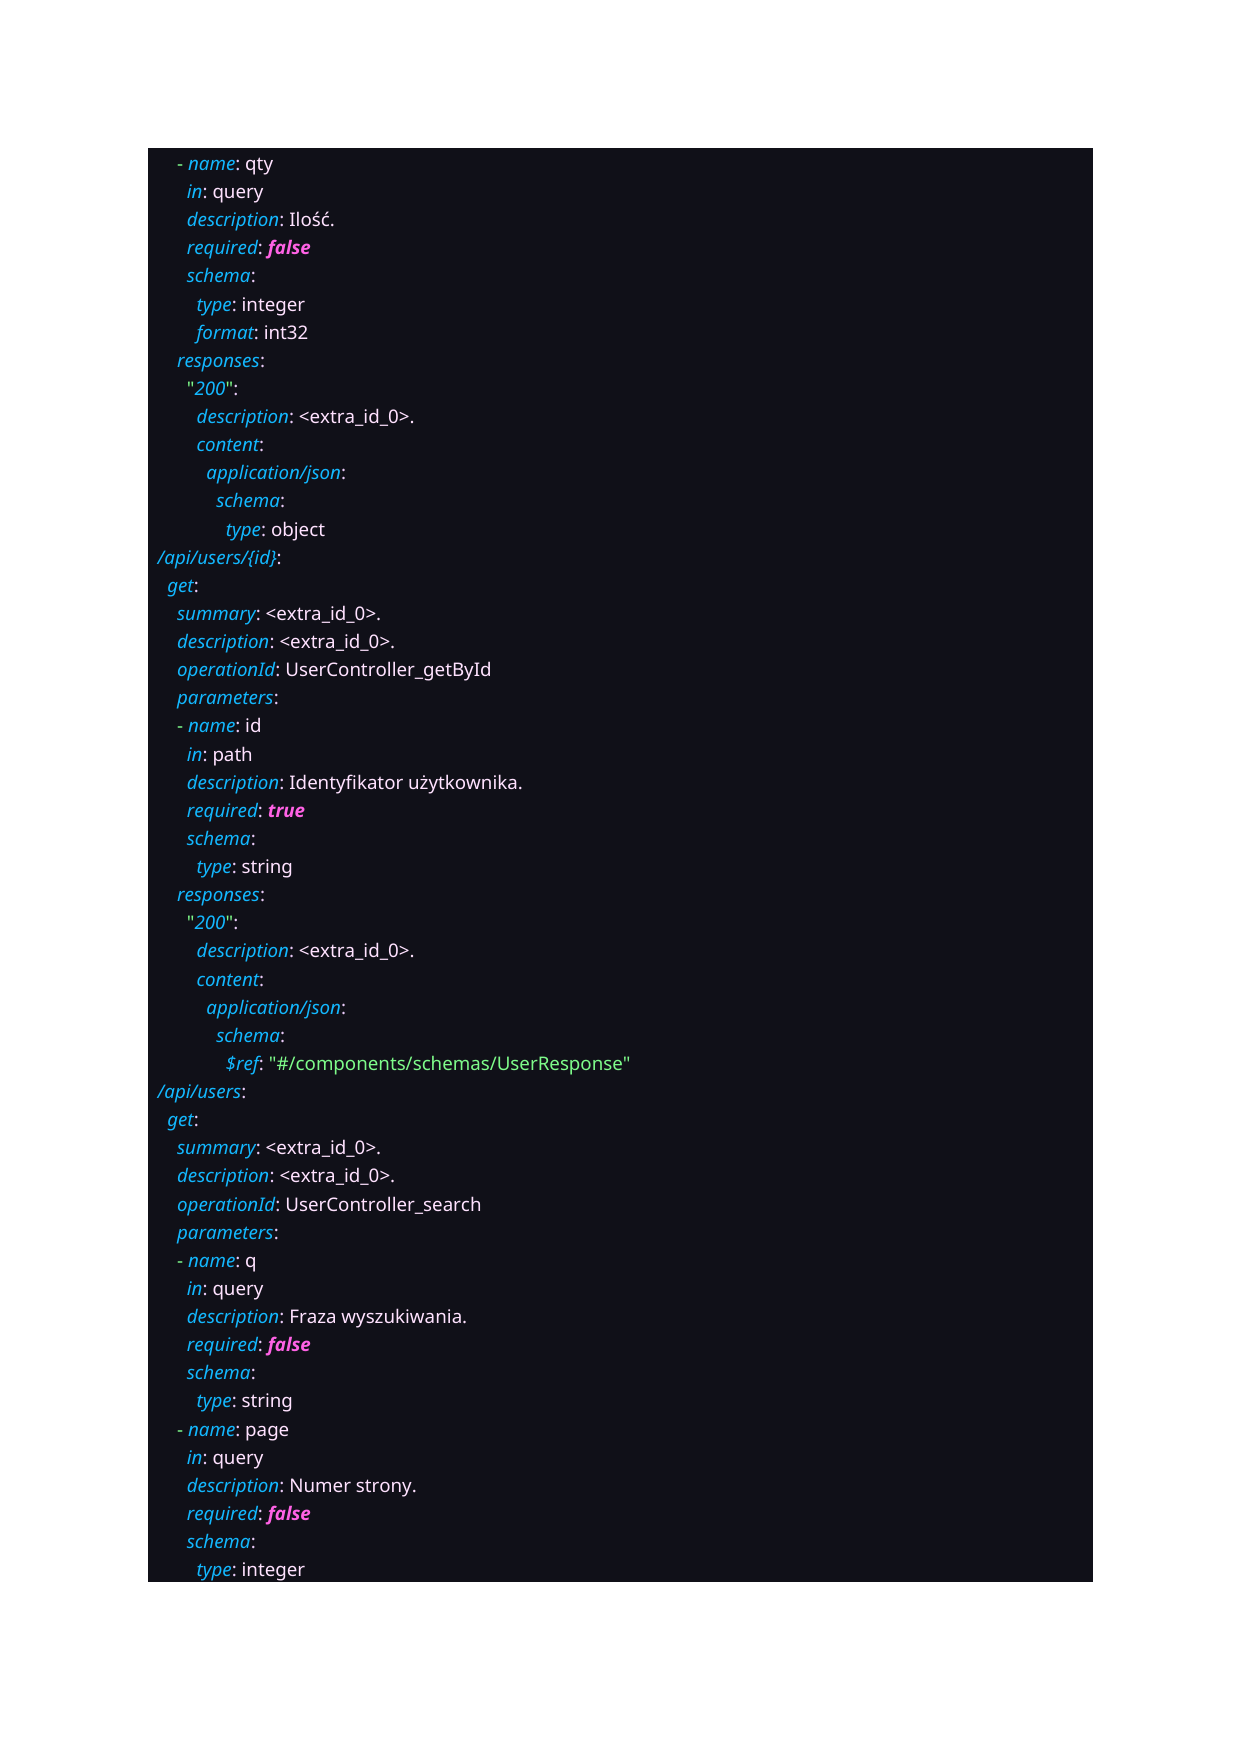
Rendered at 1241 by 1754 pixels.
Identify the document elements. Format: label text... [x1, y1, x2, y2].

text description: <extra_id_0>. [148, 401, 1093, 429]
text required: false [148, 1498, 1093, 1526]
text in: query [148, 1441, 1093, 1469]
text content: [148, 429, 1093, 457]
text operationId: UserController_getById [148, 654, 1093, 682]
text /api/users/{id}: [148, 541, 1093, 569]
text summary: <extra_id_0>. [148, 1132, 1093, 1160]
text required: false [148, 232, 1093, 260]
text schema: [148, 485, 1093, 513]
text get: [148, 569, 1093, 598]
text in: query [148, 1273, 1093, 1301]
text - name: page [148, 1413, 1093, 1441]
text get: [148, 1104, 1093, 1132]
text description: <extra_id_0>. [148, 626, 1093, 654]
text description: Ilość. [148, 204, 1093, 232]
text operationId: UserController_search [148, 1188, 1093, 1216]
text summary: <extra_id_0>. [148, 598, 1093, 626]
text type: object [148, 513, 1093, 541]
text in: path [148, 738, 1093, 766]
text application/json: [148, 457, 1093, 485]
text schema: [148, 1357, 1093, 1385]
text description: Fraza wyszukiwania. [148, 1301, 1093, 1329]
text /api/users: [148, 1076, 1093, 1104]
text responses: [148, 879, 1093, 907]
text parameters: [148, 1216, 1093, 1244]
text description: Numer strony. [148, 1469, 1093, 1498]
text schema: [148, 260, 1093, 288]
text content: [148, 963, 1093, 991]
text description: <extra_id_0>. [148, 1160, 1093, 1188]
text description: <extra_id_0>. [148, 935, 1093, 963]
text description: Identyfikator użytkownika. [148, 766, 1093, 794]
text - name: q [148, 1244, 1093, 1273]
text type: string [148, 851, 1093, 879]
text - name: id [148, 710, 1093, 738]
text "200": [148, 907, 1093, 935]
text - name: qty [148, 148, 1093, 176]
text application/json: [148, 991, 1093, 1019]
text format: int32 [148, 316, 1093, 344]
text schema: [148, 1019, 1093, 1048]
text type: integer [148, 288, 1093, 316]
text required: false [148, 1329, 1093, 1357]
text schema: [148, 823, 1093, 851]
text $ref: "#/components/schemas/UserResponse" [148, 1048, 1093, 1076]
text type: integer [148, 1554, 1093, 1582]
text "200": [148, 373, 1093, 401]
text required: true [148, 794, 1093, 823]
text in: query [148, 176, 1093, 204]
text schema: [148, 1526, 1093, 1554]
text parameters: [148, 682, 1093, 710]
text type: string [148, 1385, 1093, 1413]
text responses: [148, 344, 1093, 373]
